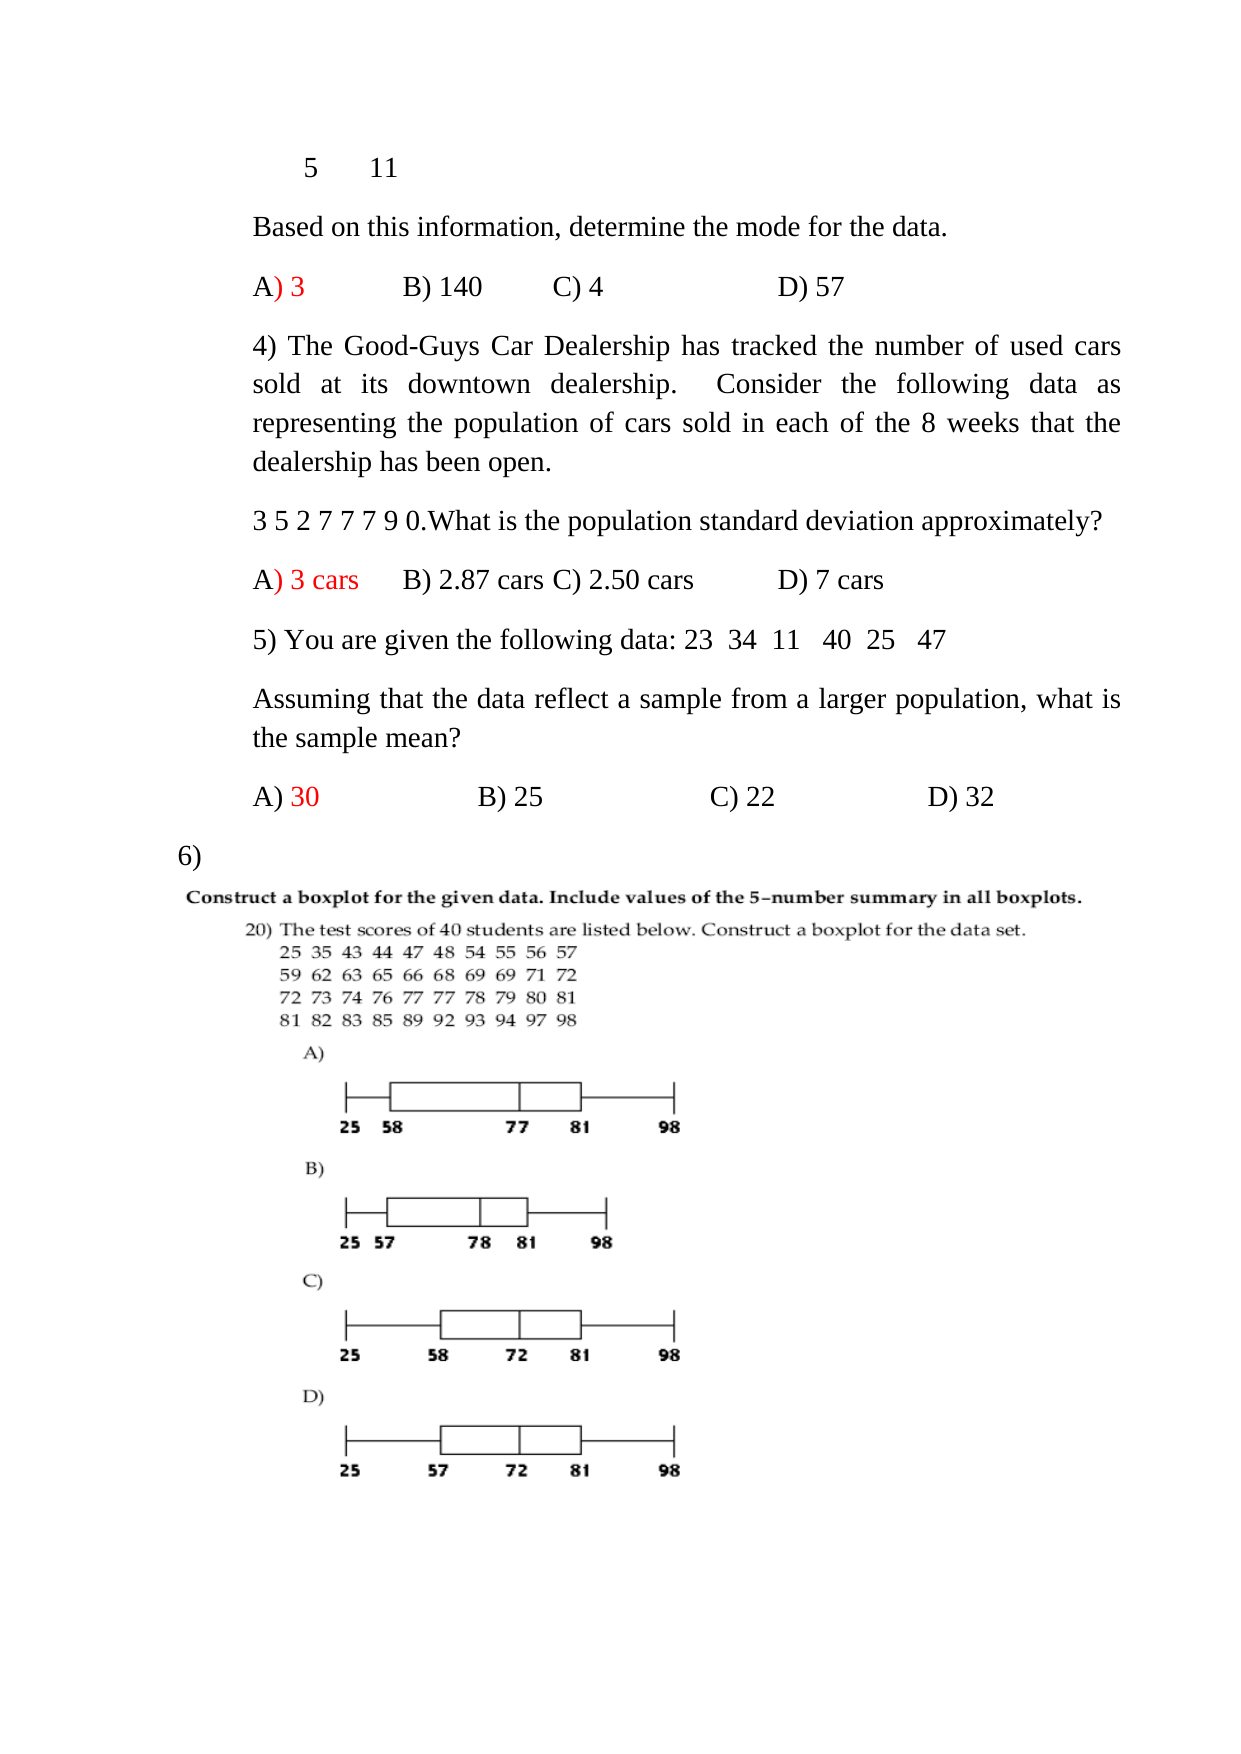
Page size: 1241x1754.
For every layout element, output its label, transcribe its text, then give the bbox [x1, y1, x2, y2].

text Assuming that the data reflect a sample from a larger population, what is the sample mean? [252, 681, 1122, 753]
text 5 11 [252, 150, 1122, 183]
picture [177, 877, 1123, 1494]
text Based on this information, determine the mode for the data. [177, 209, 1122, 243]
text A) 3 B) 140 C) 4 D) 57 [177, 269, 1122, 302]
text A) 3 cars B) 2.87 cars C) 2.50 cars D) 7 cars [177, 562, 1122, 596]
text A) 30 B) 25 C) 22 D) 32 [177, 779, 1122, 813]
text 3 5 2 7 7 7 9 0.What is the population standard deviation approximately? [177, 503, 1122, 537]
text 5) You are given the following data: 23 34 11 40 25 47 [177, 622, 1122, 655]
text 6) [177, 838, 1122, 877]
text 4) The Good-Guys Car Dealership has tracked the number of used cars sold at its downtown dealership. Consider the following data as representing the population of cars sold in each of the 8 weeks that the dealership has been open. [252, 328, 1122, 477]
